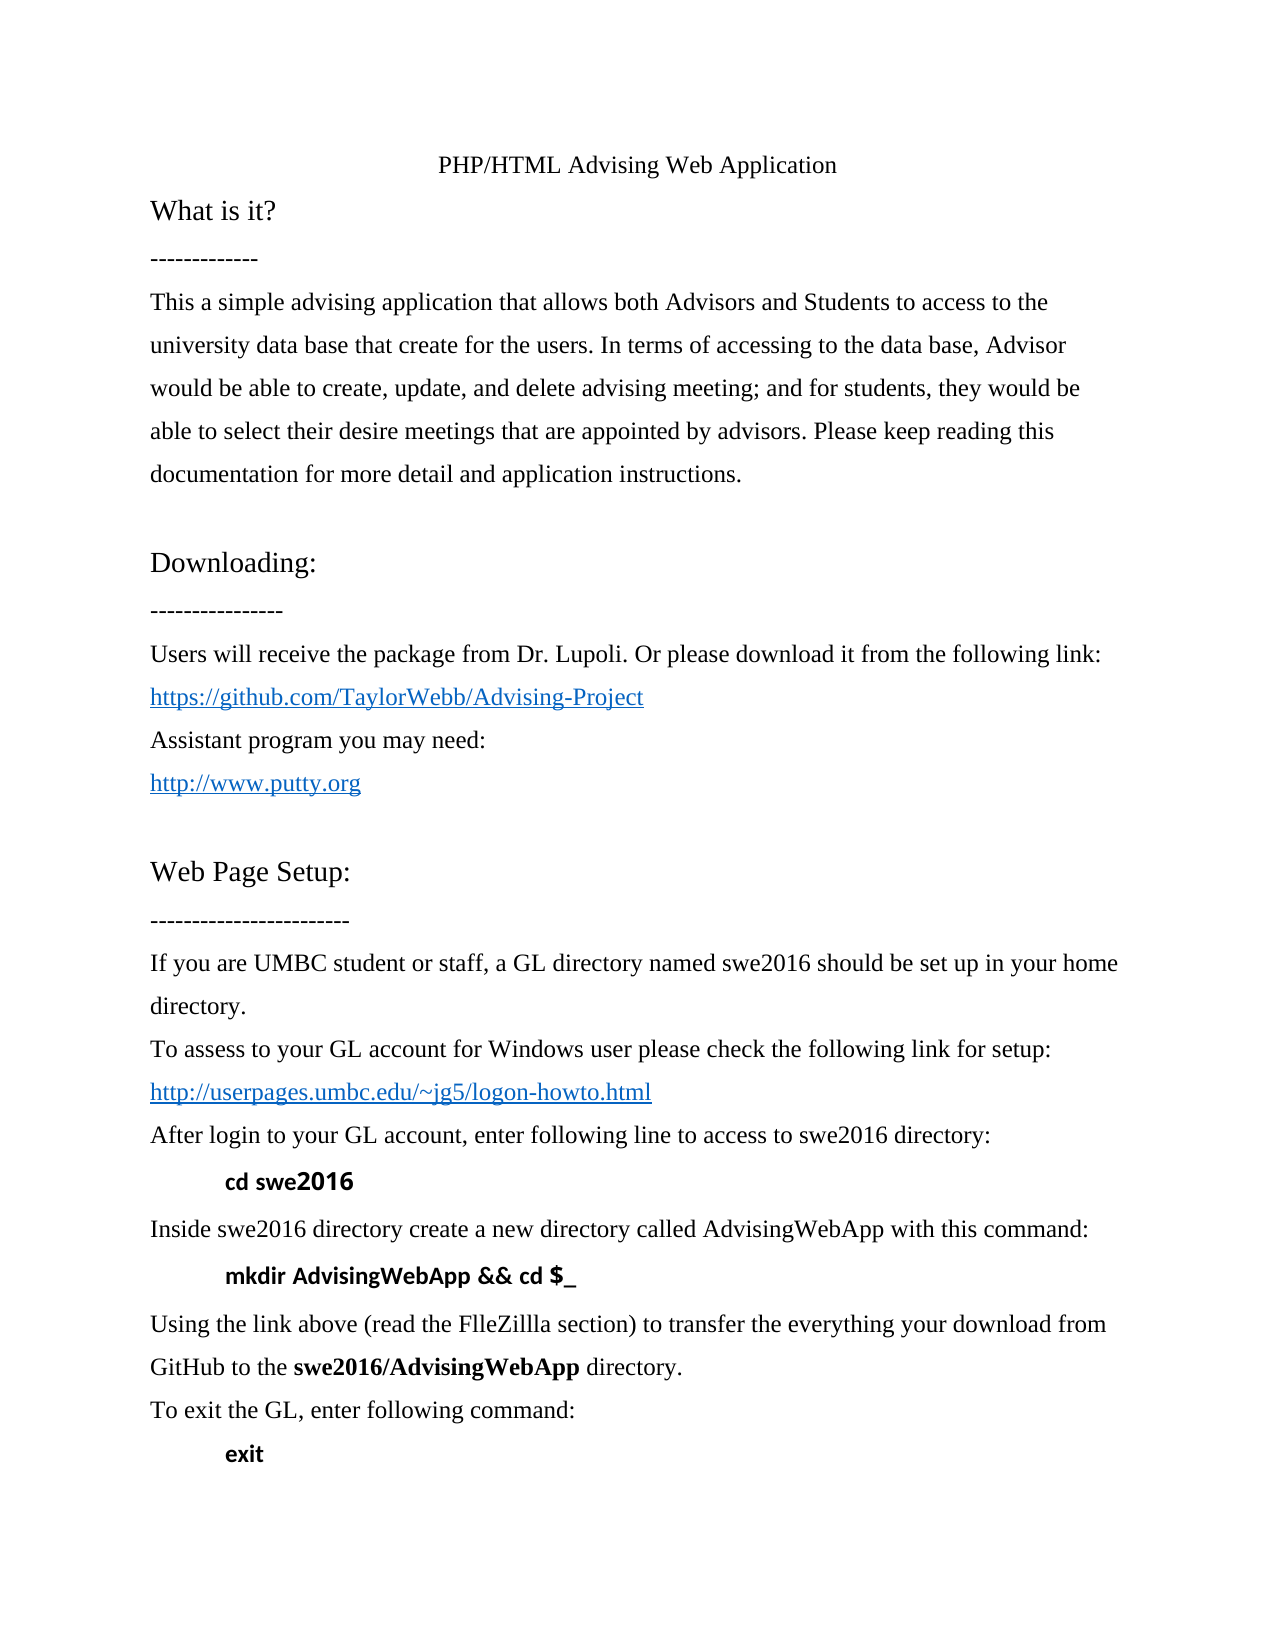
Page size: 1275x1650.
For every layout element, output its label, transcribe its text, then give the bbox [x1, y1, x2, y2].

text ------------------------ [150, 905, 1125, 933]
text mkdir AdvisingWebApp && cd $_ [150, 1258, 1125, 1292]
text Users will receive the package from Dr. Lupoli. Or please download it from the following link: [150, 639, 1125, 667]
text exit [150, 1438, 1125, 1468]
text After login to your GL account, enter following line to access to swe2016 directory: [150, 1120, 1125, 1149]
text Using the link above (read the FlleZillla section) to transfer the everything your download from GitHub to the swe2016/AdvisingWebApp directory. [150, 1309, 1125, 1381]
text cd swe2016 [150, 1163, 1125, 1197]
text ------------- [150, 243, 1125, 272]
text Downloading: [150, 545, 1125, 579]
text To exit the GL, enter following command: [150, 1395, 1125, 1424]
text ---------------- [150, 596, 1125, 624]
text What is it? [150, 193, 1125, 227]
text If you are UMBC student or staff, a GL directory named swe2016 should be set up in your home directory. [150, 948, 1125, 1020]
text This a simple advising application that allows both Advisors and Students to access to the university data base that create for the users. In terms of accessing to the data base, Advisor would be able to create, update, and delete advising meeting; and for students, they would be able to select their desire meetings that are appointed by advisors. Please keep reading this documentation for more detail and application instructions. [150, 287, 1125, 488]
text Web Page Setup: [150, 854, 1125, 888]
text http://www.putty.org [150, 768, 1125, 797]
text http://userpages.umbc.edu/~jg5/logon-howto.html [150, 1077, 1125, 1106]
text PHP/HTML Advising Web Application [150, 150, 1125, 179]
text Inside swe2016 directory create a new directory called AdvisingWebApp with this command: [150, 1214, 1125, 1243]
text To assess to your GL account for Windows user please check the following link for setup: [150, 1034, 1125, 1063]
text https://github.com/TaylorWebb/Advising-Project [150, 682, 1125, 711]
text Assistant program you may need: [150, 725, 1125, 754]
